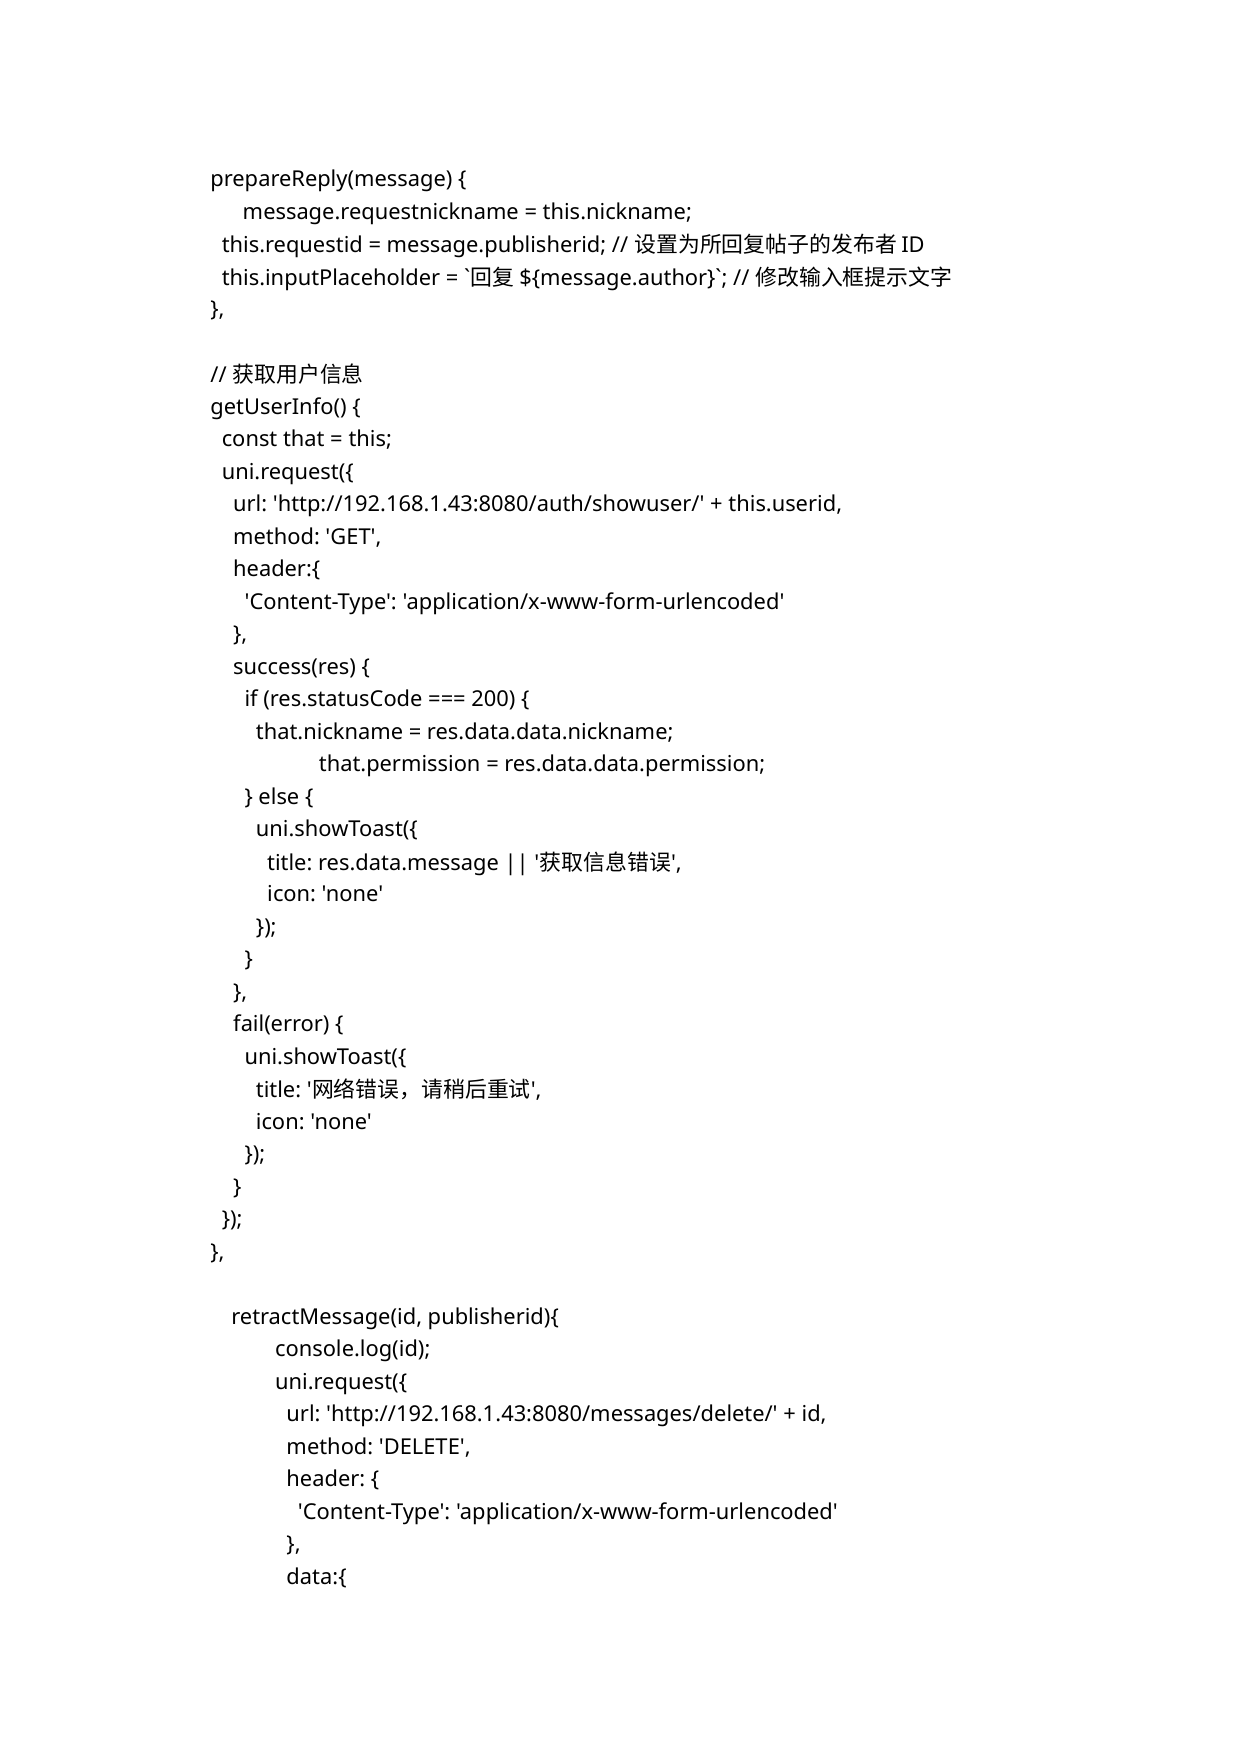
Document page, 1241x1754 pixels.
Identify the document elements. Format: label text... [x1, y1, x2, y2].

text }, [187, 974, 1053, 1007]
text message.requestnickname = this.nickname; [187, 194, 1053, 227]
text } [187, 942, 1053, 974]
text retractMessage(id, publisherid){ [187, 1299, 1053, 1332]
text // 获取用户信息 [187, 357, 1053, 389]
text }); [187, 909, 1053, 942]
text header: { [187, 1462, 1053, 1494]
text }); [187, 1137, 1053, 1169]
text uni.request({ [187, 1364, 1053, 1397]
text icon: 'none' [187, 1104, 1053, 1137]
text icon: 'none' [187, 877, 1053, 909]
text prepareReply(message) { [187, 162, 1053, 194]
text url: 'http://192.168.1.43:8080/messages/delete/' + id, [187, 1397, 1053, 1429]
text that.nickname = res.data.data.nickname; [187, 714, 1053, 747]
text }, [187, 617, 1053, 649]
text 'Content-Type': 'application/x-www-form-urlencoded' [187, 584, 1053, 617]
text const that = this; [187, 422, 1053, 454]
text uni.showToast({ [187, 1039, 1053, 1072]
text fail(error) { [187, 1007, 1053, 1039]
text }); [187, 1202, 1053, 1234]
text method: 'GET', [187, 519, 1053, 552]
text url: 'http://192.168.1.43:8080/auth/showuser/' + this.userid, [187, 487, 1053, 519]
text uni.showToast({ [187, 812, 1053, 844]
text console.log(id); [187, 1332, 1053, 1364]
text title: res.data.message || '获取信息错误', [187, 844, 1053, 877]
text if (res.statusCode === 200) { [187, 682, 1053, 714]
text } else { [187, 779, 1053, 812]
text } [187, 1169, 1053, 1202]
text this.inputPlaceholder = `回复 ${message.author}`; // 修改输入框提示文字 [187, 259, 1053, 292]
text getUserInfo() { [187, 389, 1053, 422]
text that.permission = res.data.data.permission; [187, 747, 1053, 779]
text method: 'DELETE', [187, 1429, 1053, 1462]
text data:{ [187, 1559, 1053, 1592]
text 'Content-Type': 'application/x-www-form-urlencoded' [187, 1494, 1053, 1527]
text title: '网络错误，请稍后重试', [187, 1072, 1053, 1104]
text }, [187, 292, 1053, 324]
text }, [187, 1527, 1053, 1559]
text this.requestid = message.publisherid; // 设置为所回复帖子的发布者ID [187, 227, 1053, 259]
text success(res) { [187, 649, 1053, 682]
text uni.request({ [187, 454, 1053, 487]
text }, [187, 1234, 1053, 1267]
text header:{ [187, 552, 1053, 584]
